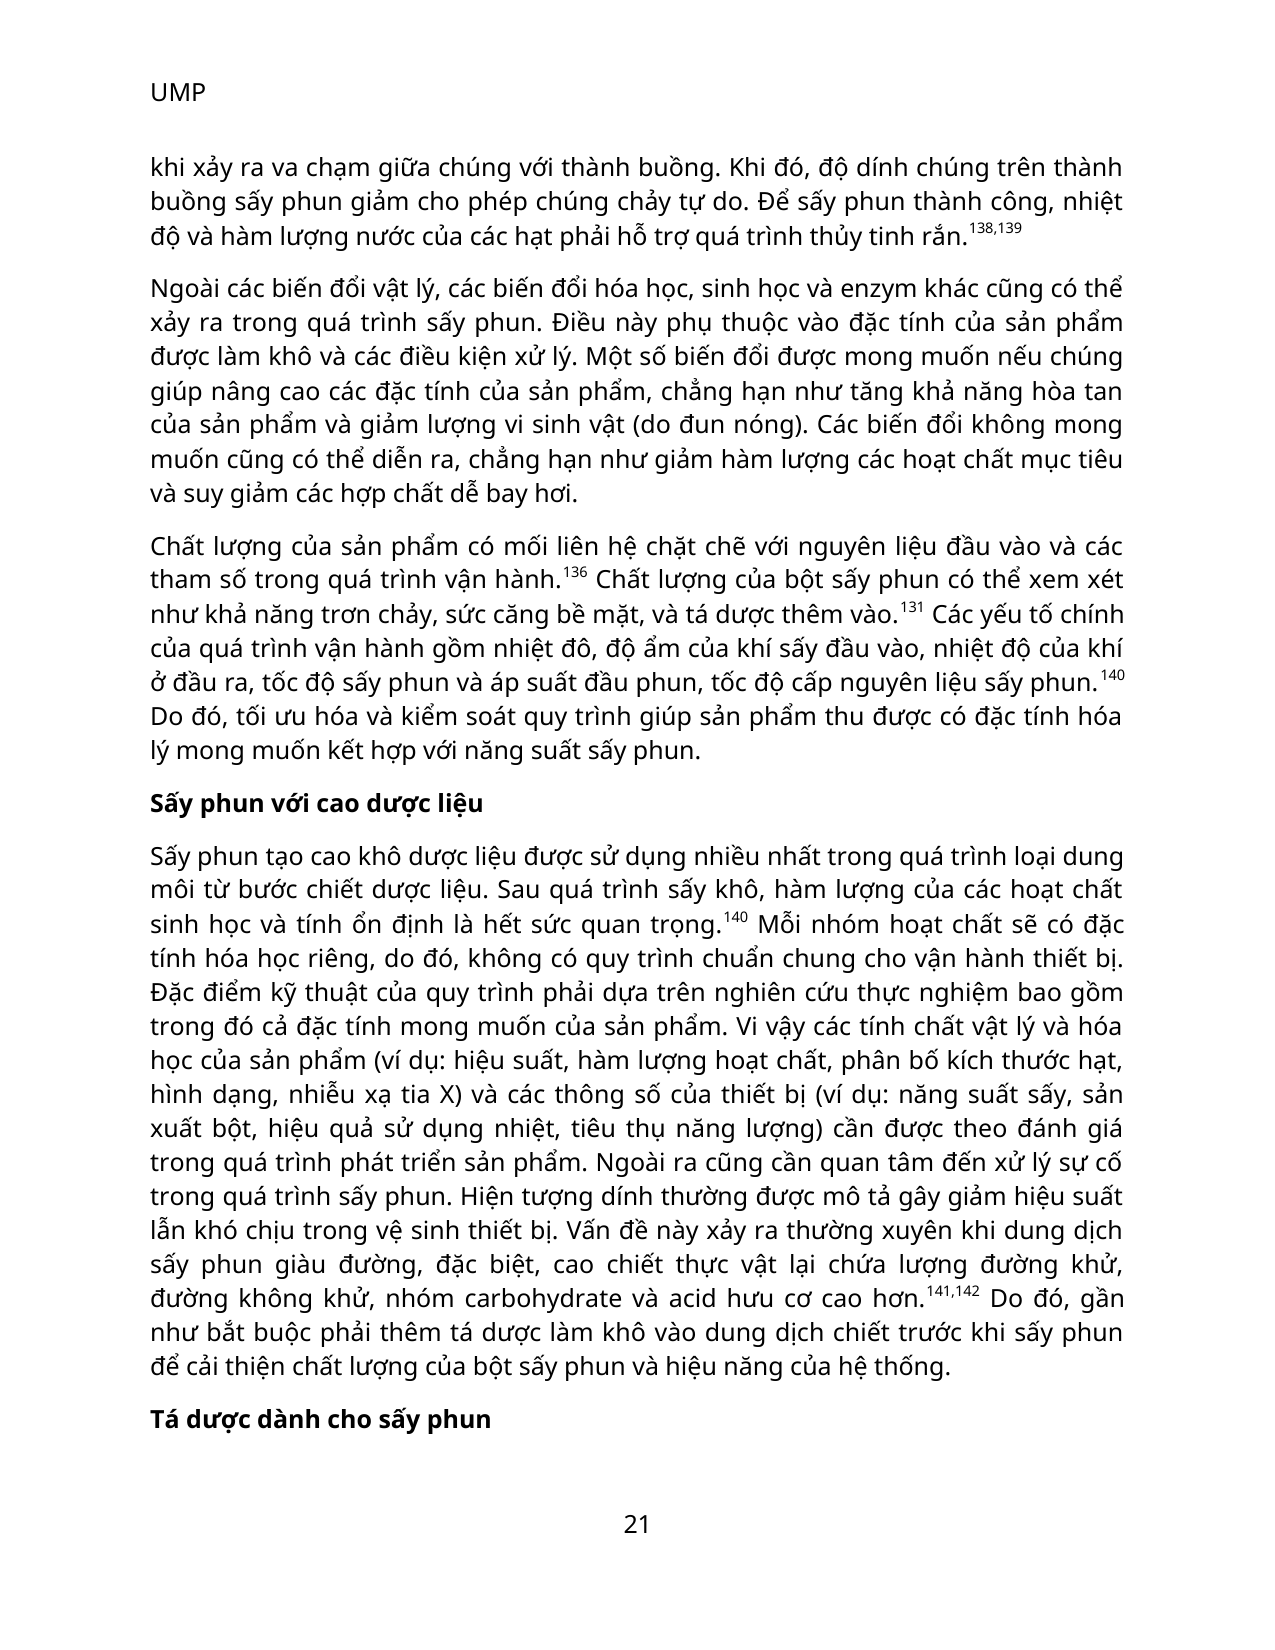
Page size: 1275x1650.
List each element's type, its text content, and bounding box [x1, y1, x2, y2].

text Ngoài các biến đổi vật lý, các biến đổi hóa học, sinh học và enzym khác cũng có thể xảy ra trong quá trình sấy phun. Điều này phụ thuộc vào đặc tính của sản phẩm được làm khô và các điều kiện xử lý. Một số biến đổi được mong muốn nếu chúng giúp nâng cao các đặc tính của sản phẩm, chẳng hạn như tăng khả năng hòa tan của sản phẩm và giảm lượng vi sinh vật (do đun nóng). Các biến đổi không mong muốn cũng có thể diễn ra, chẳng hạn như giảm hàm lượng các hoạt chất mục tiêu và suy giảm các hợp chất dễ bay hơi. [150, 271, 1125, 509]
text Sấy phun tạo cao khô dược liệu được sử dụng nhiều nhất trong quá trình loại dung môi từ bước chiết dược liệu. Sau quá trình sấy khô, hàm lượng của các hoạt chất sinh học và tính ổn định là hết sức quan trọng.140 Mỗi nhóm hoạt chất sẽ có đặc tính hóa học riêng, do đó, không có quy trình chuẩn chung cho vận hành thiết bị. Đặc điểm kỹ thuật của quy trình phải dựa trên nghiên cứu thực nghiệm bao gồm trong đó cả đặc tính mong muốn của sản phẩm. Vi vậy các tính chất vật lý và hóa học của sản phẩm (ví dụ: hiệu suất, hàm lượng hoạt chất, phân bố kích thước hạt, hình dạng, nhiễu xạ tia X) và các thông số của thiết bị (ví dụ: năng suất sấy, sản xuất bột, hiệu quả sử dụng nhiệt, tiêu thụ năng lượng) cần được theo đánh giá trong quá trình phát triển sản phẩm. Ngoài ra cũng cần quan tâm đến xử lý sự cố trong quá trình sấy phun. Hiện tượng dính thường được mô tả gây giảm hiệu suất lẫn khó chịu trong vệ sinh thiết bị. Vấn đề này xảy ra thường xuyên khi dung dịch sấy phun giàu đường, đặc biệt, cao chiết thực vật lại chứa lượng đường khử, đường không khử, nhóm carbohydrate và acid hưu cơ cao hơn.141,142 Do đó, gần như bắt buộc phải thêm tá dược làm khô vào dung dịch chiết trước khi sấy phun để cải thiện chất lượng của bột sấy phun và hiệu năng của hệ thống. [150, 838, 1125, 1383]
text Tá dược dành cho sấy phun [150, 1402, 1125, 1436]
text Chất lượng của sản phẩm có mối liên hệ chặt chẽ với nguyên liệu đầu vào và các tham số trong quá trình vận hành.136 Chất lượng của bột sấy phun có thể xem xét như khả năng trơn chảy, sức căng bề mặt, và tá dược thêm vào.131 Các yếu tố chính của quá trình vận hành gồm nhiệt đô, độ ẩm của khí sấy đầu vào, nhiệt độ của khí ở đầu ra, tốc độ sấy phun và áp suất đầu phun, tốc độ cấp nguyên liệu sấy phun.140 Do đó, tối ưu hóa và kiểm soát quy trình giúp sản phẩm thu được có đặc tính hóa lý mong muốn kết hợp với năng suất sấy phun. [150, 528, 1125, 767]
text Sấy phun với cao dược liệu [150, 785, 1125, 819]
